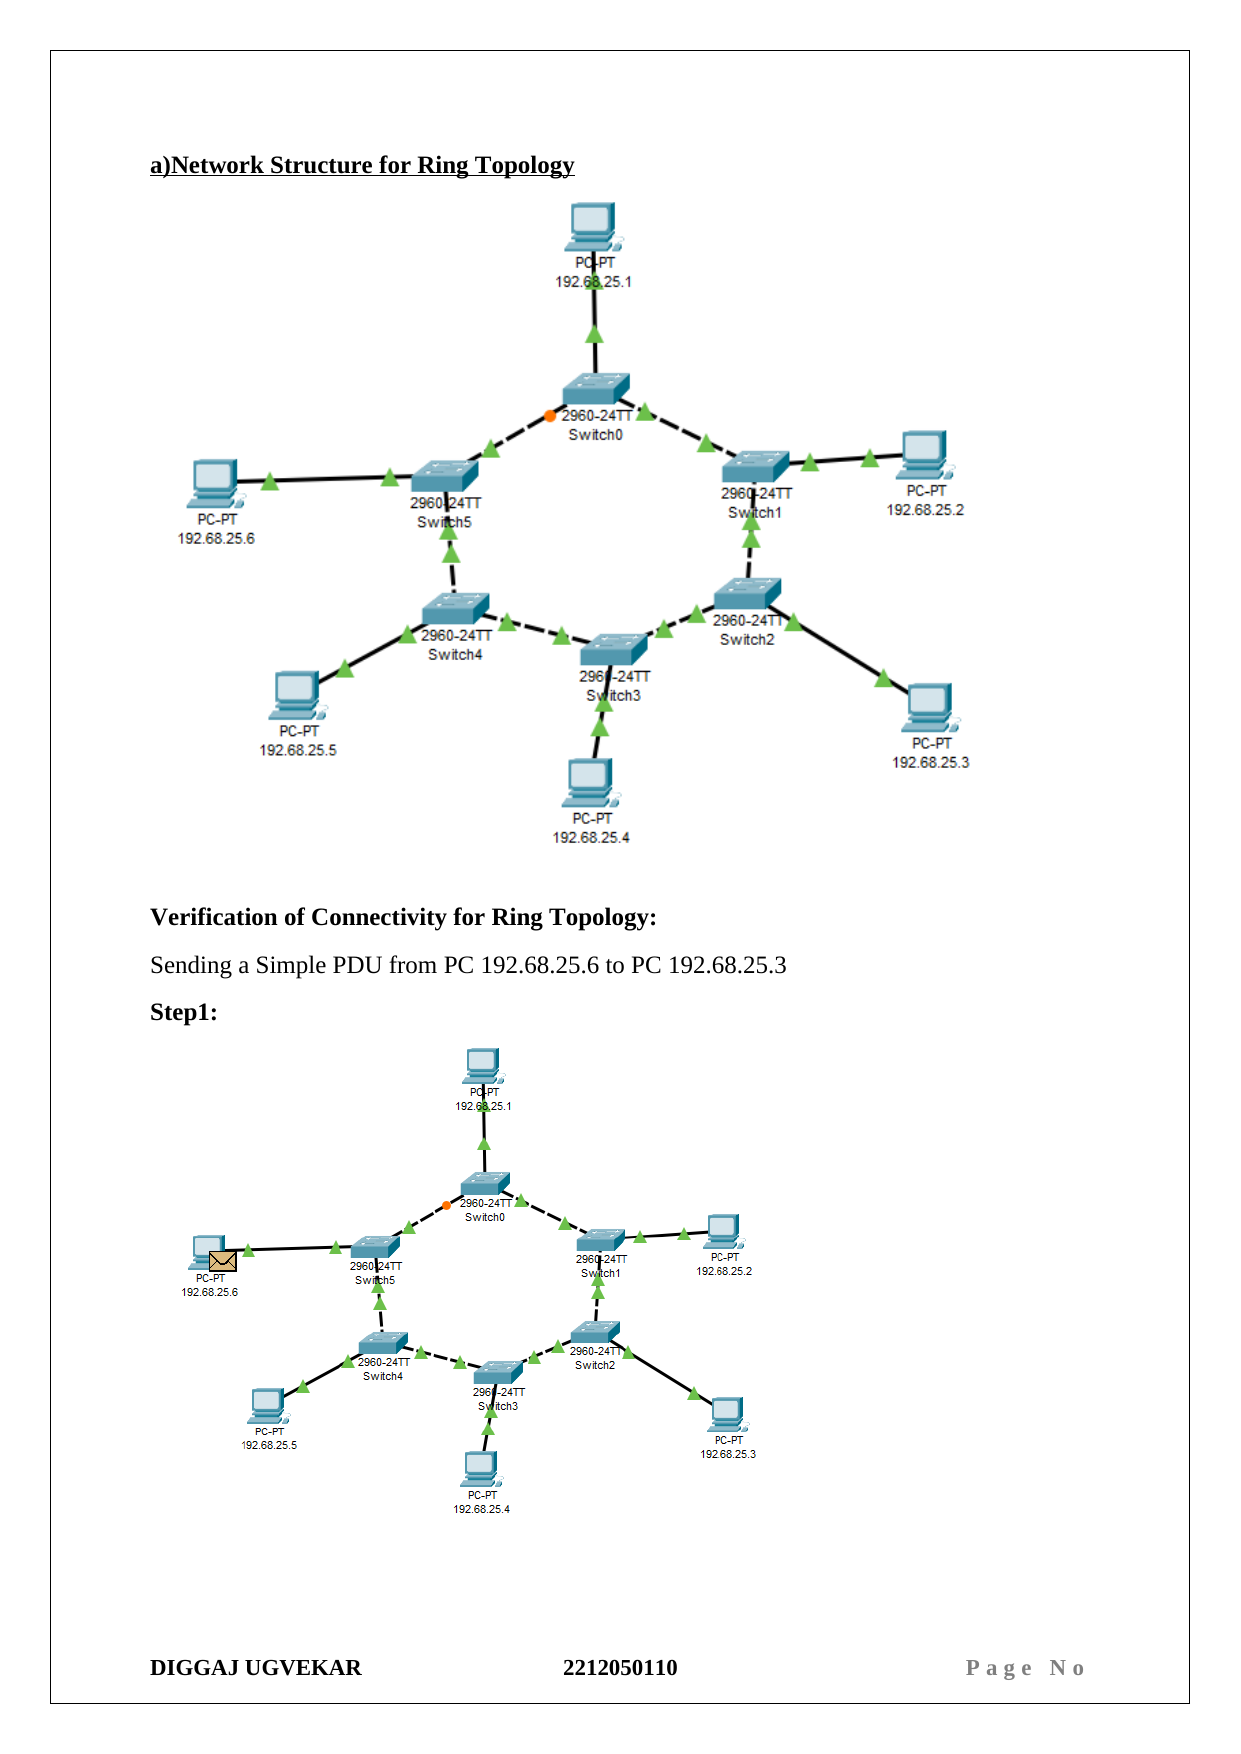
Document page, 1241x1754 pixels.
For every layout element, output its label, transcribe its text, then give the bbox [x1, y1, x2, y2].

text Sending a Simple PDU from PC 192.68.25.6 to PC 192.68.25.3 [150, 950, 1090, 978]
picture [150, 1045, 813, 1527]
text a)Network Structure for Ring Topology [150, 150, 1090, 179]
text Verification of Connectivity for Ring Topology: [150, 902, 1090, 931]
text Step1: [150, 997, 1090, 1026]
picture [150, 197, 1031, 884]
